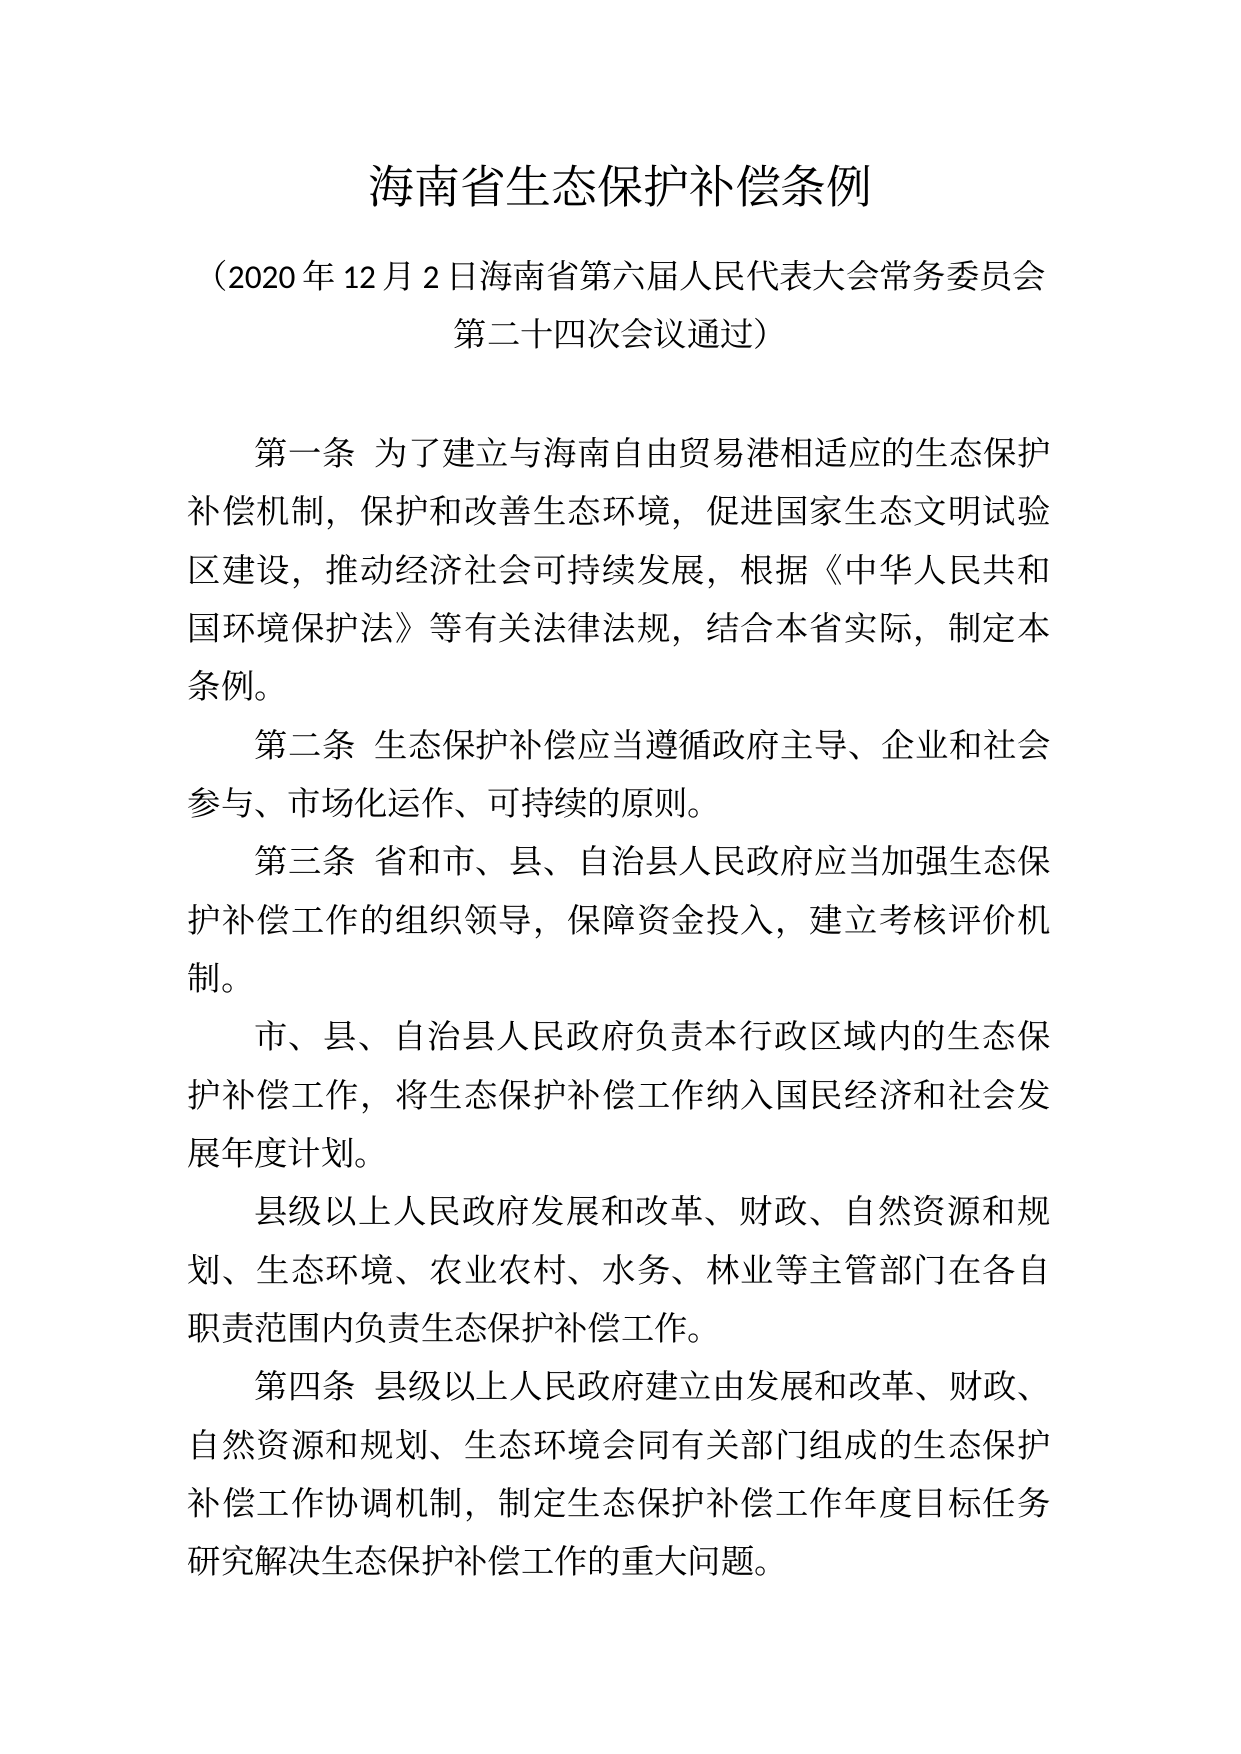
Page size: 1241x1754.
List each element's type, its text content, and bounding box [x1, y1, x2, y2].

text 第二十四次会议通过） [187, 300, 1053, 358]
text 市、县、自治县人民政府负责本行政区域内的生态保护补偿工作，将生态保护补偿工作纳入国民经济和社会发展年度计划。 [187, 1002, 1053, 1177]
text 海南省生态保护补偿条例 [187, 150, 1053, 217]
text 第一条 为了建立与海南自由贸易港相适应的生态保护补偿机制，保护和改善生态环境，促进国家生态文明试验区建设，推动经济社会可持续发展，根据《中华人民共和国环境保护法》等有关法律法规，结合本省实际，制定本条例。 [187, 419, 1053, 710]
text 第四条 县级以上人民政府建立由发展和改革、财政、自然资源和规划、生态环境会同有关部门组成的生态保护补偿工作协调机制，制定生态保护补偿工作年度目标任务，研究解决生态保护补偿工作的重大问题。 [187, 1352, 1053, 1585]
text （2020年12月2日海南省第六届人民代表大会常务委员会 [187, 242, 1053, 300]
text 县级以上人民政府发展和改革、财政、自然资源和规划、生态环境、农业农村、水务、林业等主管部门在各自职责范围内负责生态保护补偿工作。 [187, 1177, 1053, 1352]
text 第二条 生态保护补偿应当遵循政府主导、企业和社会参与、市场化运作、可持续的原则。 [187, 710, 1053, 827]
text 第三条 省和市、县、自治县人民政府应当加强生态保护补偿工作的组织领导，保障资金投入，建立考核评价机制。 [187, 827, 1053, 1002]
